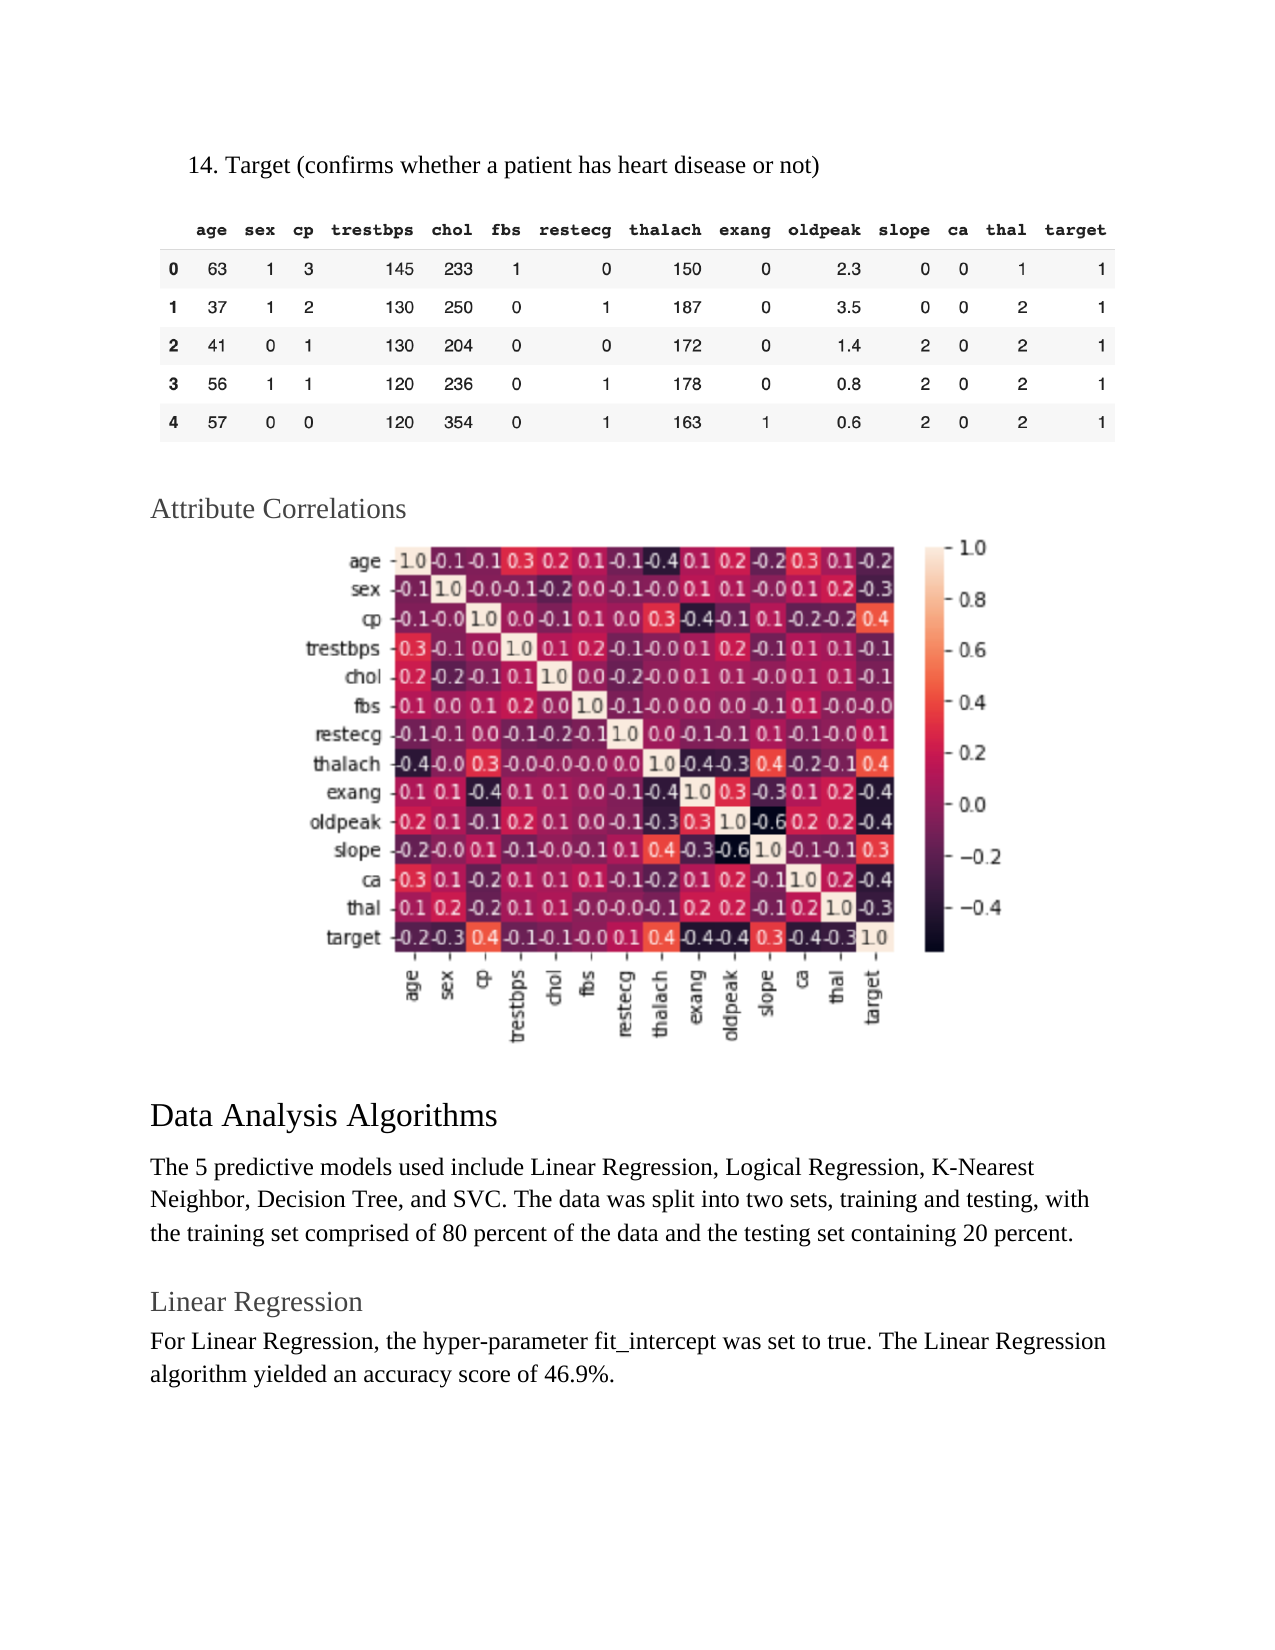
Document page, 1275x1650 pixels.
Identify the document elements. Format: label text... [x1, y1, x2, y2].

picture [150, 216, 1125, 454]
text For Linear Regression, the hyper-parameter fit_intercept was set to true. The Linear Regression algorithm yielded an accuracy score of 46.9%. [150, 1326, 1125, 1388]
picture [261, 532, 1014, 1054]
subtitle Attribute Correlations [150, 491, 1125, 524]
list Target (confirms whether a patient has heart disease or not) [187, 150, 1125, 179]
subtitle Data Analysis Algorithms [150, 1095, 1125, 1133]
text The 5 predictive models used include Linear Regression, Logical Regression, K-Nearest Neighbor, Decision Tree, and SVC. The data was split into two sets, training and testing, with the training set comprised of 80 percent of the data and the testing set containing 20 percent. [150, 1152, 1125, 1246]
subtitle Linear Regression [150, 1284, 1125, 1317]
